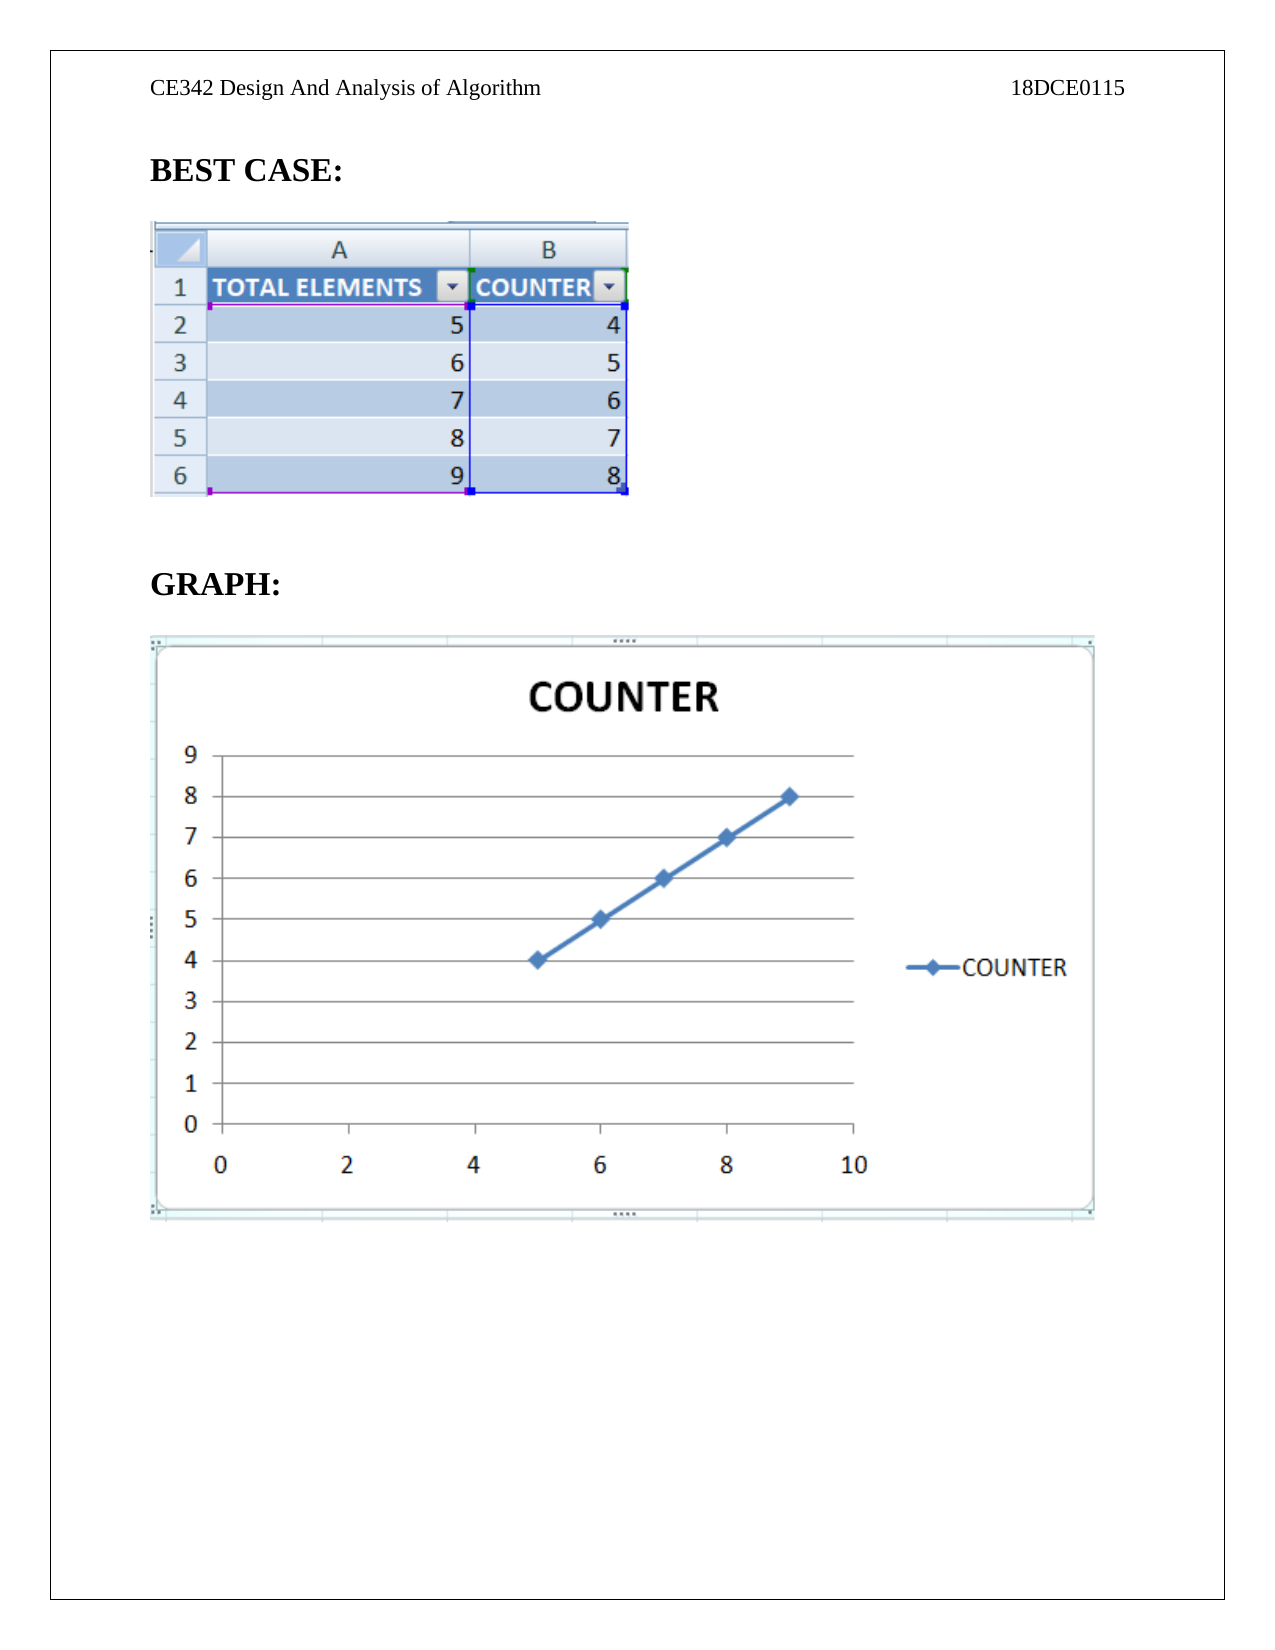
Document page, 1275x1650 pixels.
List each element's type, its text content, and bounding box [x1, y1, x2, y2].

text BEST CASE: [150, 150, 1125, 188]
text GRAPH: [150, 564, 1125, 602]
picture [150, 635, 1095, 1222]
picture [150, 221, 629, 497]
